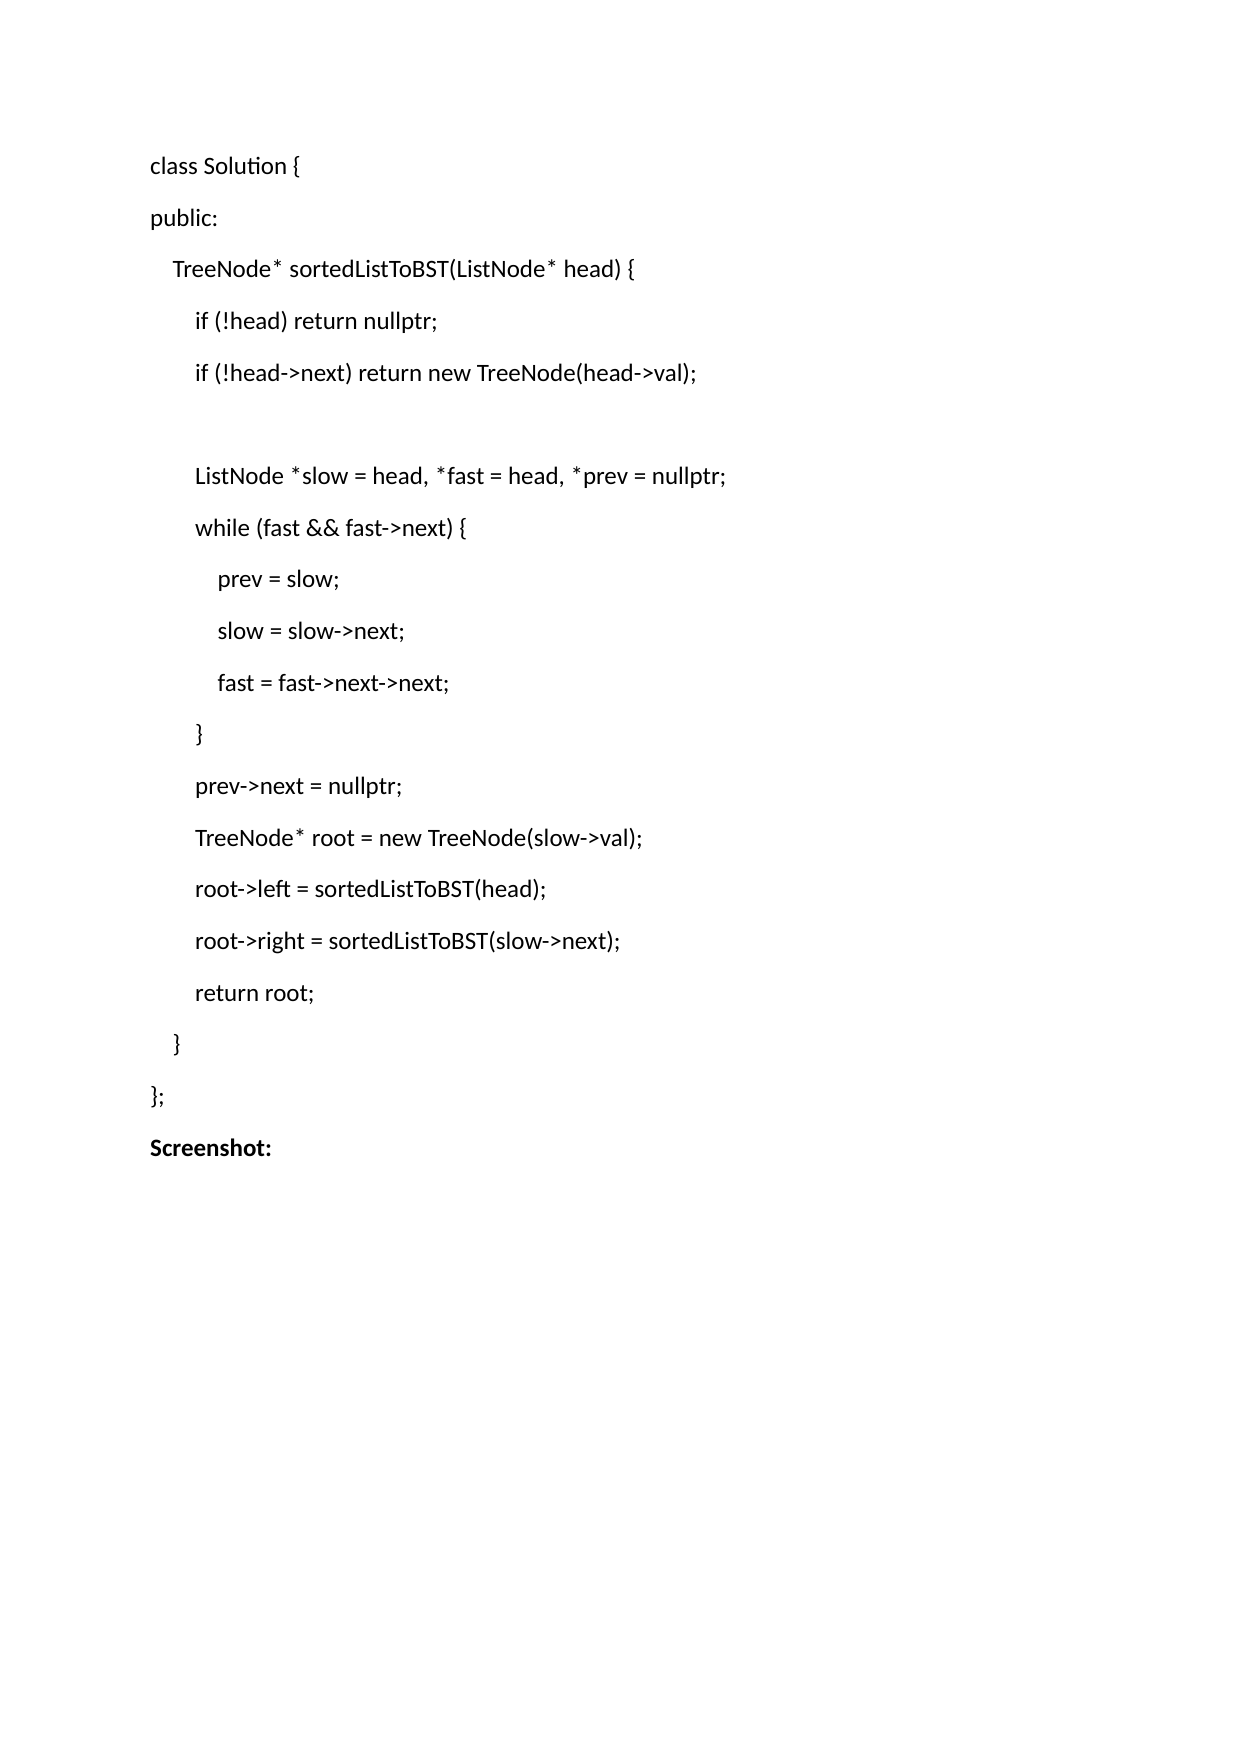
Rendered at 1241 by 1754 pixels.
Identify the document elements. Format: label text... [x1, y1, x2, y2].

text TreeNode* sortedListToBST(ListNode* head) { [150, 253, 1090, 284]
text if (!head->next) return new TreeNode(head->val); [150, 357, 1090, 387]
text return root; [150, 977, 1090, 1007]
text } [150, 718, 1090, 749]
text ListNode *slow = head, *fast = head, *prev = nullptr; [150, 460, 1090, 491]
text prev = slow; [150, 563, 1090, 594]
text prev->next = nullptr; [150, 770, 1090, 801]
text class Solution { [150, 150, 1090, 181]
text } [150, 1028, 1090, 1059]
text root->right = sortedListToBST(slow->next); [150, 925, 1090, 956]
text Screenshot: [150, 1132, 1090, 1162]
text fast = fast->next->next; [150, 667, 1090, 697]
text public: [150, 202, 1090, 232]
text }; [150, 1080, 1090, 1111]
text slow = slow->next; [150, 615, 1090, 646]
text if (!head) return nullptr; [150, 305, 1090, 336]
text while (fast && fast->next) { [150, 512, 1090, 542]
text TreeNode* root = new TreeNode(slow->val); [150, 822, 1090, 852]
text root->left = sortedListToBST(head); [150, 873, 1090, 904]
